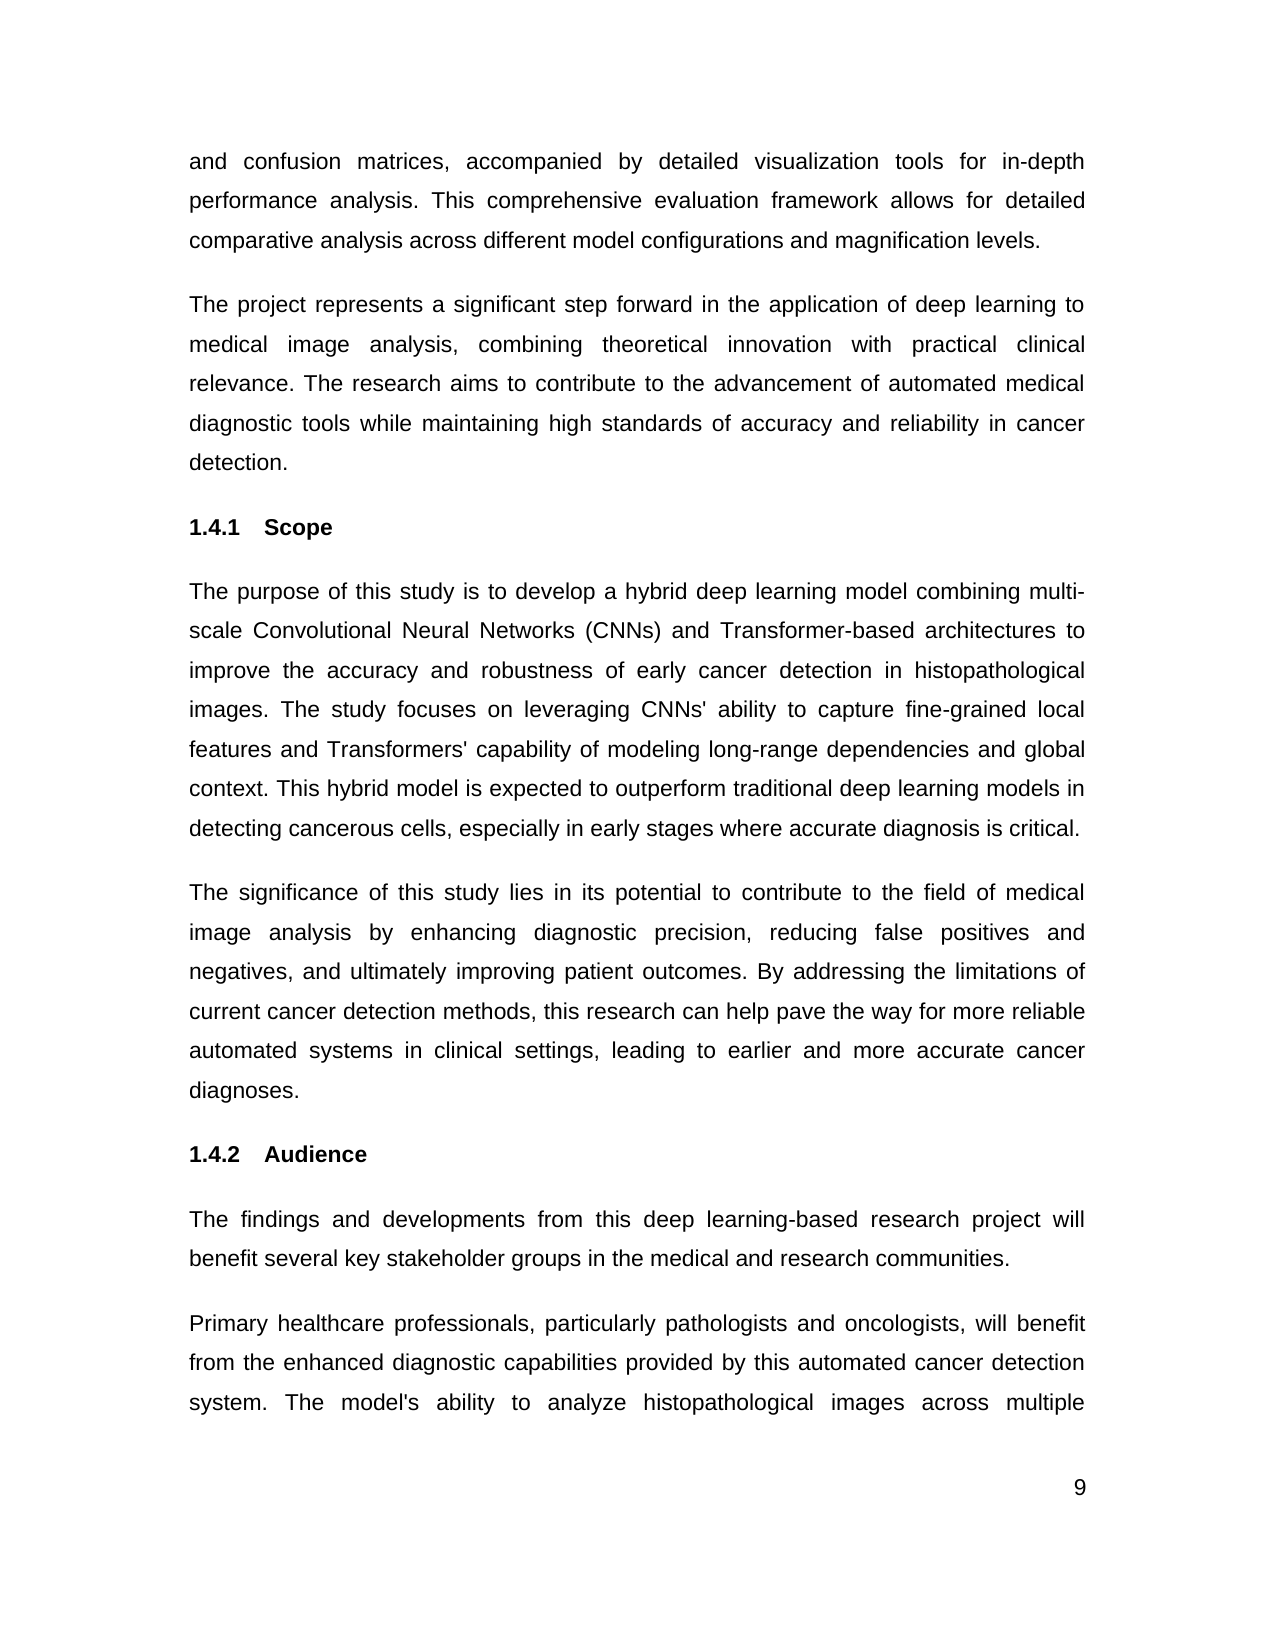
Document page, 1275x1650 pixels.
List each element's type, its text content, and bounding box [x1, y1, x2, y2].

text The project represents a significant step forward in the application of deep learning to medical image analysis, combining theoretical innovation with practical clinical relevance. The research aims to contribute to the advancement of automated medical diagnostic tools while maintaining high standards of accuracy and reliability in cancer detection. [189, 291, 1086, 475]
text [189, 148, 1086, 253]
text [189, 1310, 1086, 1415]
text The findings and developments from this deep learning-based research project will benefit several key stakeholder groups in the medical and research communities. [189, 1206, 1086, 1272]
text The purpose of this study is to develop a hybrid deep learning model combining multi-scale Convolutional Neural Networks (CNNs) and Transformer-based architectures to improve the accuracy and robustness of early cancer detection in histopathological images. The study focuses on leveraging CNNs' ability to capture fine-grained local features and Transformers' capability of modeling long-range dependencies and global context. This hybrid model is expected to outperform traditional deep learning models in detecting cancerous cells, especially in early stages where accurate diagnosis is critical. [189, 578, 1086, 841]
subtitle Scope [189, 513, 1086, 540]
text The significance of this study lies in its potential to contribute to the field of medical image analysis by enhancing diagnostic precision, reducing false positives and negatives, and ultimately improving patient outcomes. By addressing the limitations of current cancer detection methods, this research can help pave the way for more reliable automated systems in clinical settings, leading to earlier and more accurate cancer diagnoses. [189, 879, 1086, 1103]
subtitle Audience [189, 1141, 1086, 1168]
